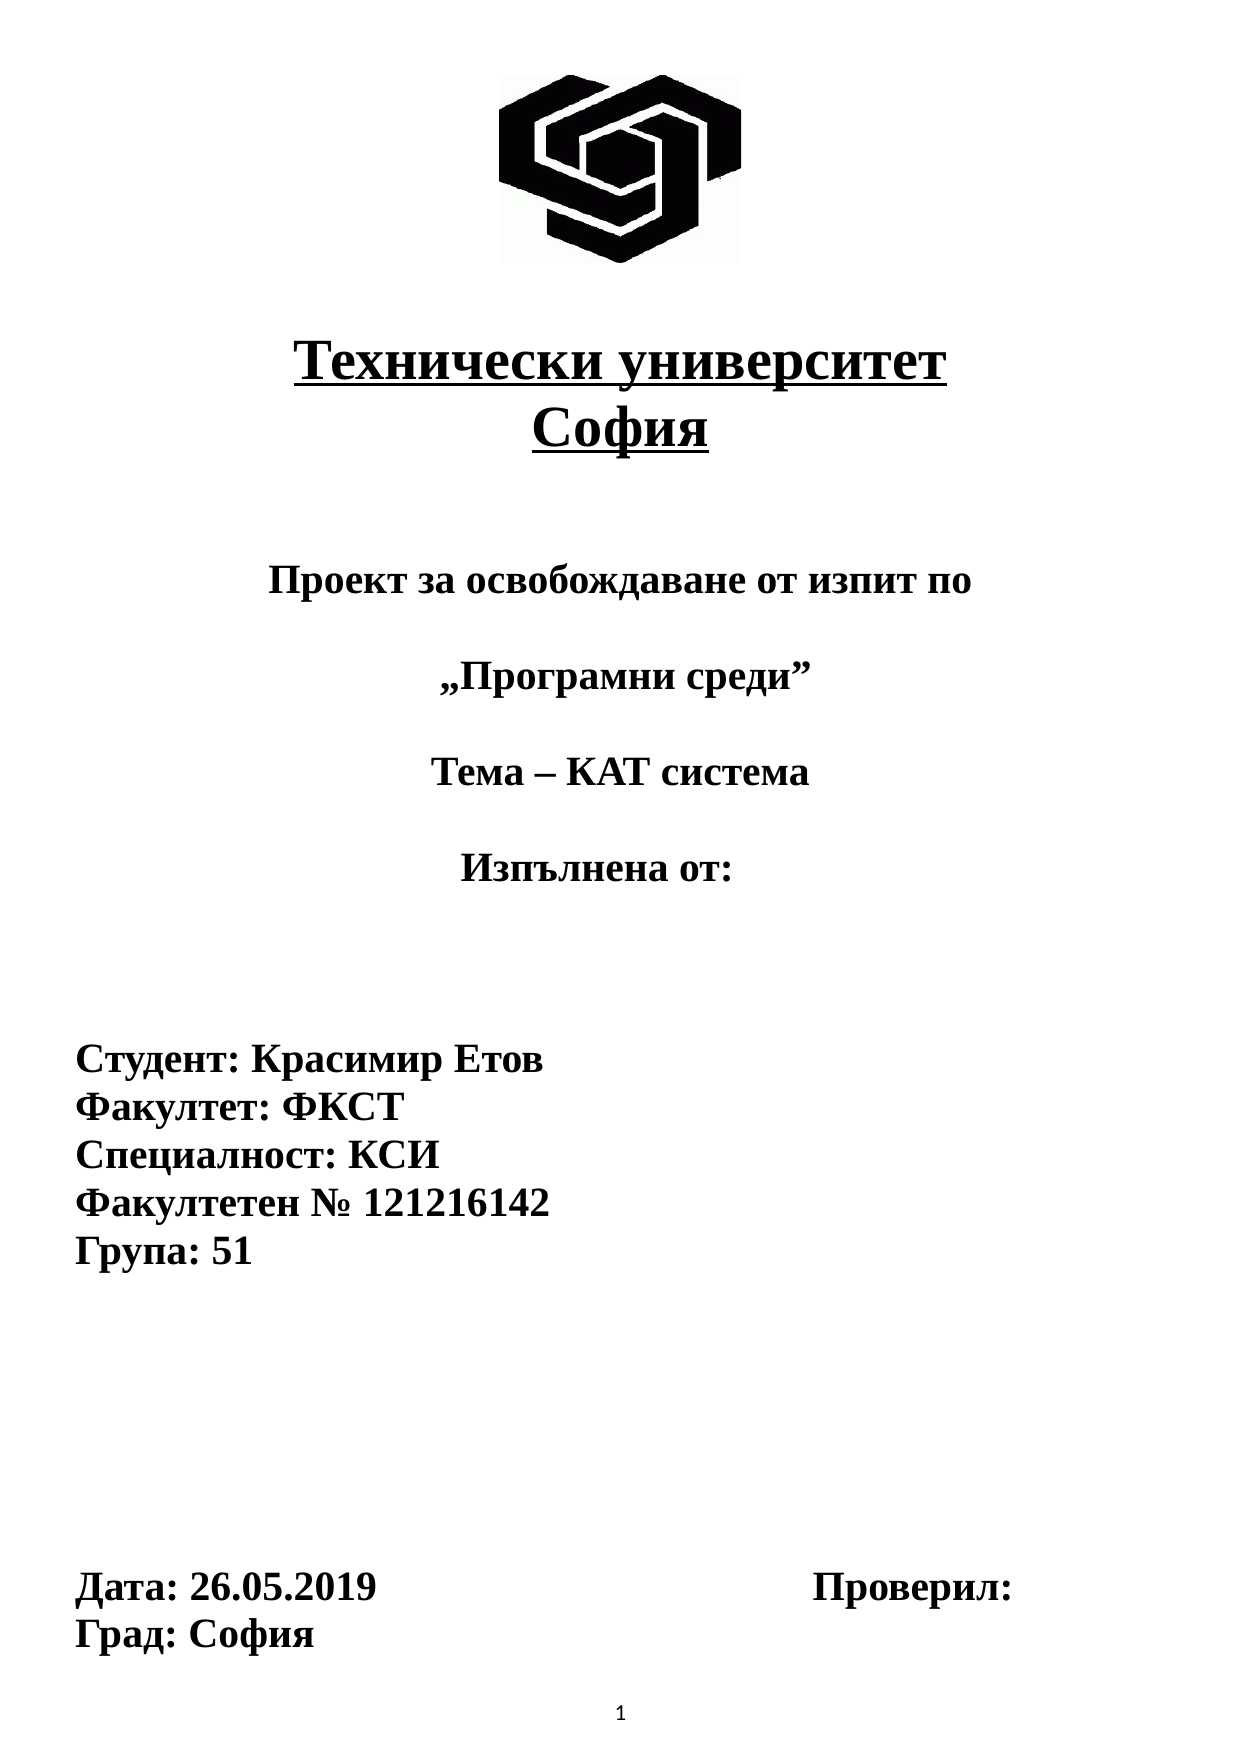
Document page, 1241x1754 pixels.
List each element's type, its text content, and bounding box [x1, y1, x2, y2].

text Факултет: ФКСТ [75, 1082, 1165, 1130]
text Изпълнена от: [75, 842, 1165, 890]
text Факултетен № 121216142 [75, 1178, 1165, 1226]
text Град: София [75, 1609, 1165, 1657]
text Технически университет [75, 325, 1165, 392]
text Група: 51 [75, 1226, 1165, 1273]
text Студент: Красимир Етов [75, 1034, 1165, 1082]
text Дата: 26.05.2019 Проверил: [75, 1561, 1165, 1609]
text Тема – КАТ система [75, 746, 1165, 794]
picture [499, 75, 742, 263]
text Проект за освобождаване от изпит по [75, 555, 1165, 603]
text София [75, 392, 1165, 459]
text „Програмни среди” [75, 651, 1165, 698]
text Специалност: КСИ [75, 1130, 1165, 1178]
